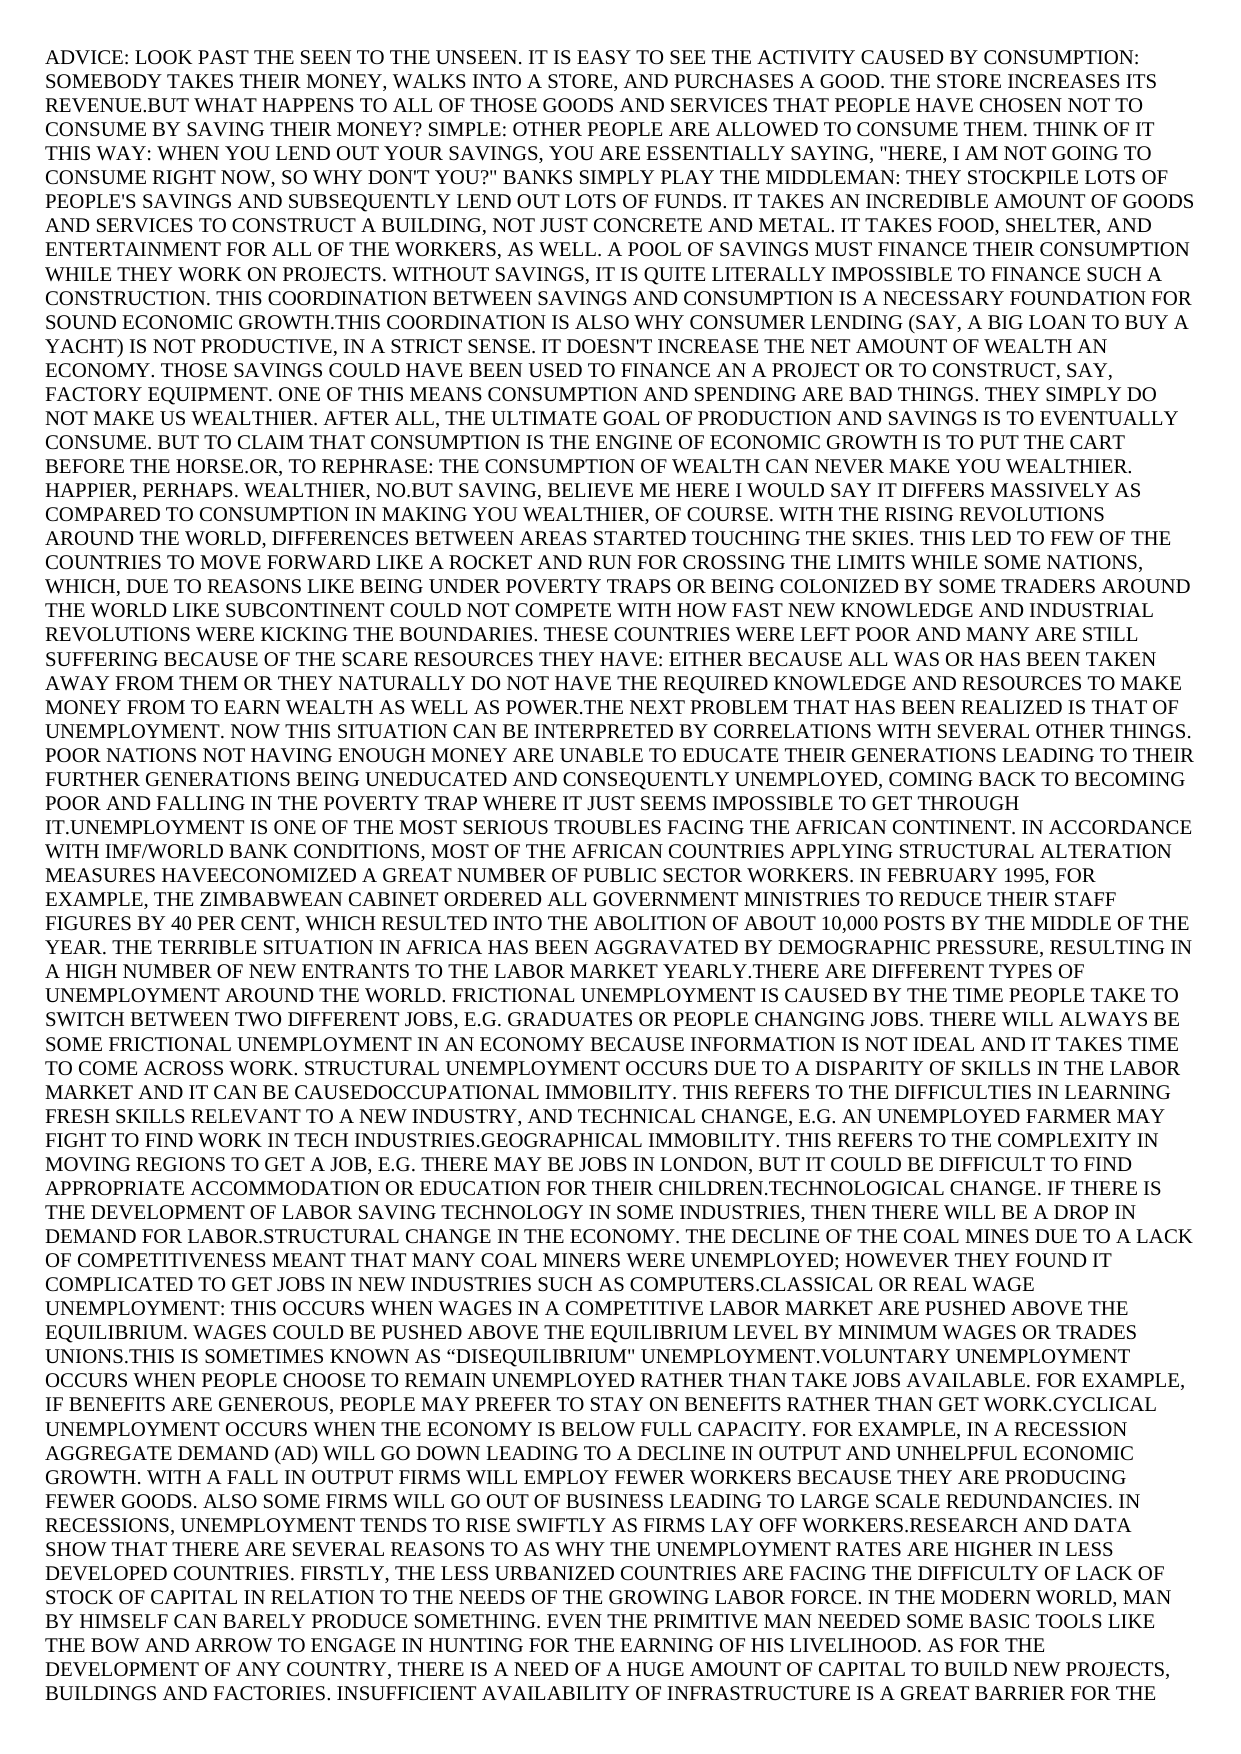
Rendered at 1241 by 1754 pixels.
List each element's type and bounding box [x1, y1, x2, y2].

text [45, 45, 1195, 1705]
